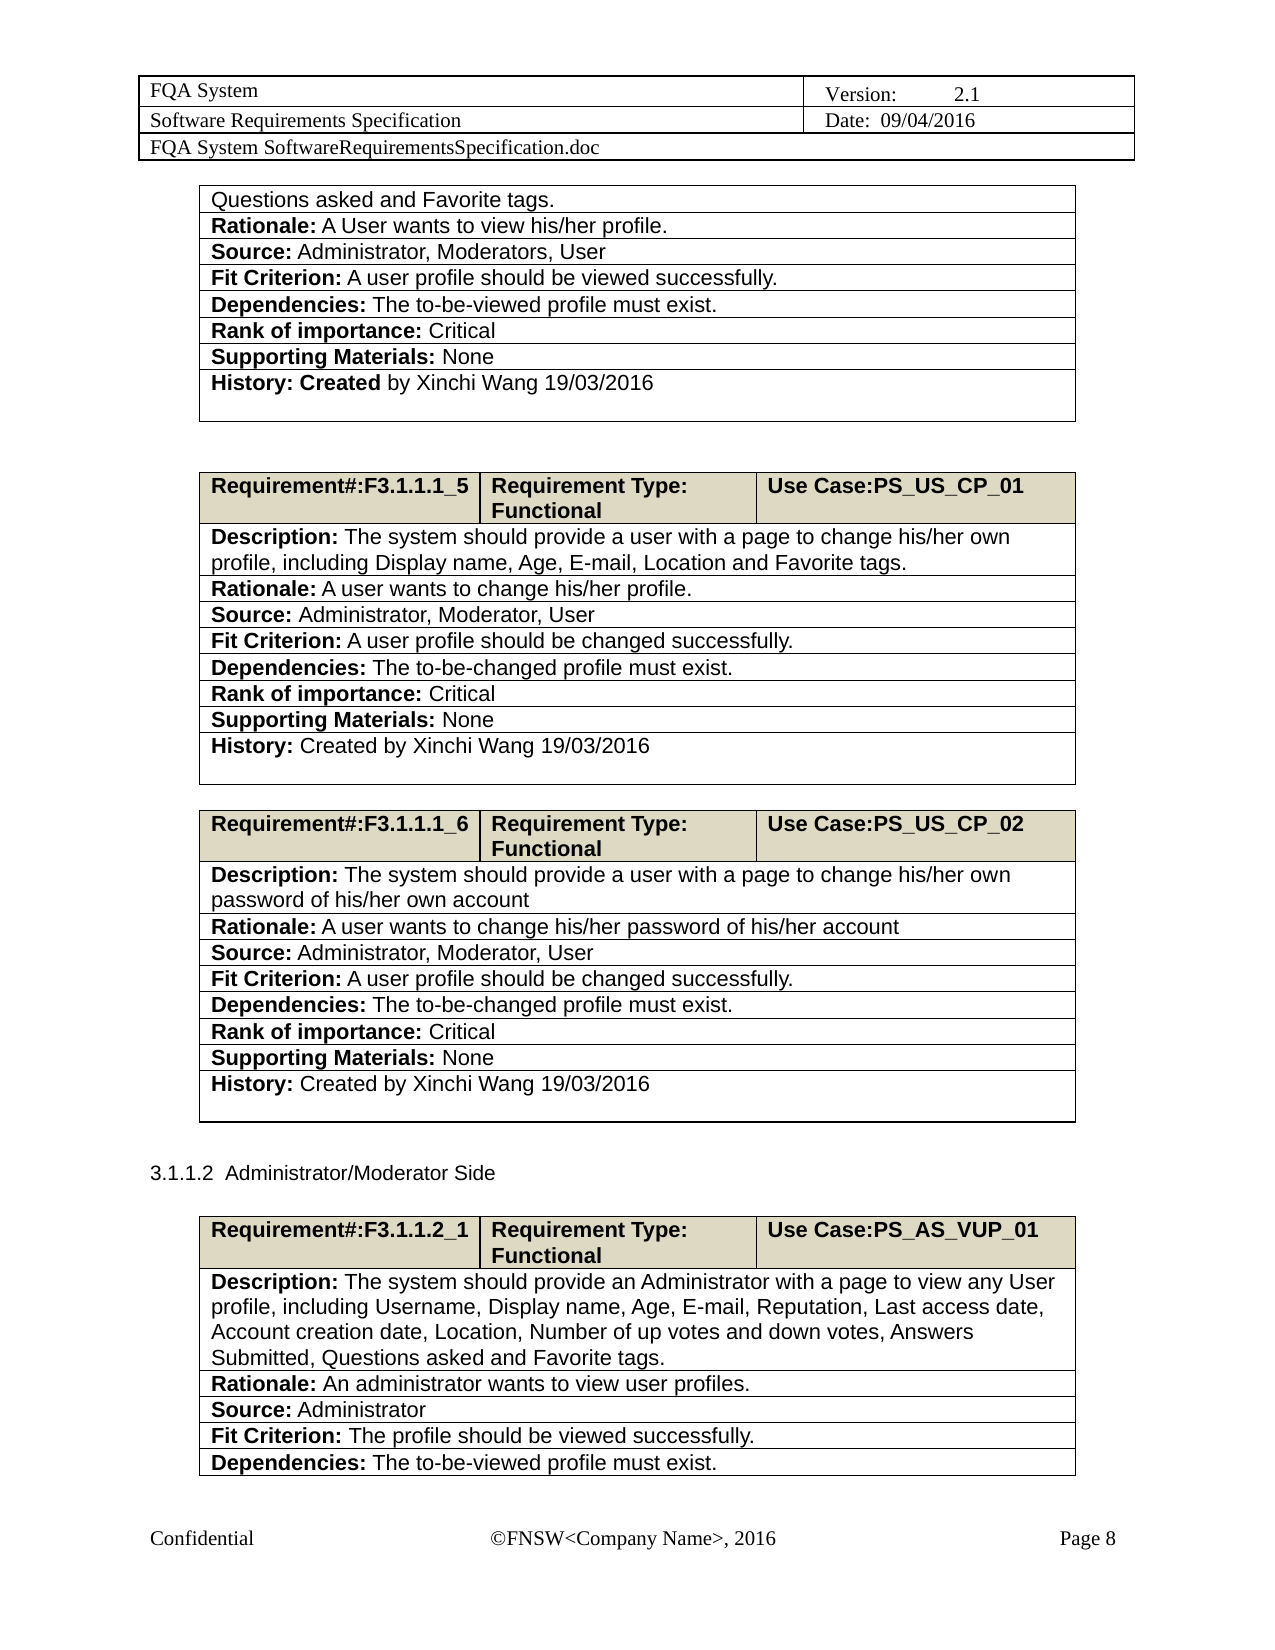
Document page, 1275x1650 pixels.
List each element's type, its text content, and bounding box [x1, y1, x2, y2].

table_cell History: Created by Xinchi Wang 19/03/2016 [200, 1071, 1075, 1121]
table_cell Fit Criterion: A user profile should be viewed successfully. [200, 265, 1075, 290]
table_cell Source: Administrator [200, 1397, 1075, 1422]
table_cell Description: The system should provide a user with a page to change his/her own profile, including Display name, Age, E-mail, Location and Favorite tags. [200, 524, 1075, 574]
table_header Use Case:PS_US_CP_02 [757, 811, 1075, 861]
table_cell Supporting Materials: None [200, 707, 1075, 732]
table_header Use Case:PS_US_CP_01 [757, 473, 1075, 523]
table_header Requirement#:F3.1.1.1_6 [200, 811, 479, 861]
table_cell Dependencies: The to-be-viewed profile must exist. [200, 291, 1075, 317]
table_cell Source: Administrator, Moderator, User [200, 940, 1075, 965]
table_cell Supporting Materials: None [200, 1045, 1075, 1070]
table_cell Dependencies: The to-be-changed profile must exist. [200, 654, 1075, 679]
table_cell Fit Criterion: A user profile should be changed successfully. [200, 628, 1075, 653]
table_cell Dependencies: The to-be-viewed profile must exist. [200, 1449, 1075, 1474]
table_header Use Case:PS_AS_VUP_01 [757, 1217, 1075, 1268]
table_cell Description: The system should provide an Administrator with a page to view any User profile, including Username, Display name, Age, E-mail, Reputation, Last access date, Account creation date, Location, Number of up votes and down votes, Answers Submitted, Questions asked and Favorite tags. [200, 1269, 1075, 1369]
table_cell Rank of importance: Critical [200, 318, 1075, 343]
table_cell Rationale: A user wants to change his/her password of his/her account [200, 914, 1075, 939]
table_cell Dependencies: The to-be-changed profile must exist. [200, 992, 1075, 1017]
table_header Requirement Type: Functional [481, 1217, 756, 1268]
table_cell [200, 186, 1075, 212]
table_cell Source: Administrator, Moderators, User [200, 239, 1075, 264]
table_cell Fit Criterion: The profile should be viewed successfully. [200, 1423, 1075, 1448]
subtitle Administrator/Moderator Side [150, 1160, 1125, 1185]
table_cell Fit Criterion: A user profile should be changed successfully. [200, 966, 1075, 991]
table_header Requirement Type: Functional [481, 473, 756, 523]
table_cell Rank of importance: Critical [200, 681, 1075, 706]
table_cell Rationale: A User wants to view his/her profile. [200, 213, 1075, 238]
table_cell Source: Administrator, Moderator, User [200, 602, 1075, 627]
table_cell Rationale: An administrator wants to view user profiles. [200, 1371, 1075, 1396]
table_header Requirement#:F3.1.1.2_1 [200, 1217, 479, 1268]
table_header Requirement#:F3.1.1.1_5 [200, 473, 479, 523]
table_cell History: Created by Xinchi Wang 19/03/2016 [200, 733, 1075, 783]
table_cell Description: The system should provide a user with a page to change his/her own password of his/her own account [200, 862, 1075, 912]
table_cell Rationale: A user wants to change his/her profile. [200, 576, 1075, 601]
table_cell Rank of importance: Critical [200, 1019, 1075, 1044]
table_cell History: Created by Xinchi Wang 19/03/2016 [200, 370, 1075, 421]
table_cell Supporting Materials: None [200, 344, 1075, 369]
table_header Requirement Type: Functional [481, 811, 756, 861]
